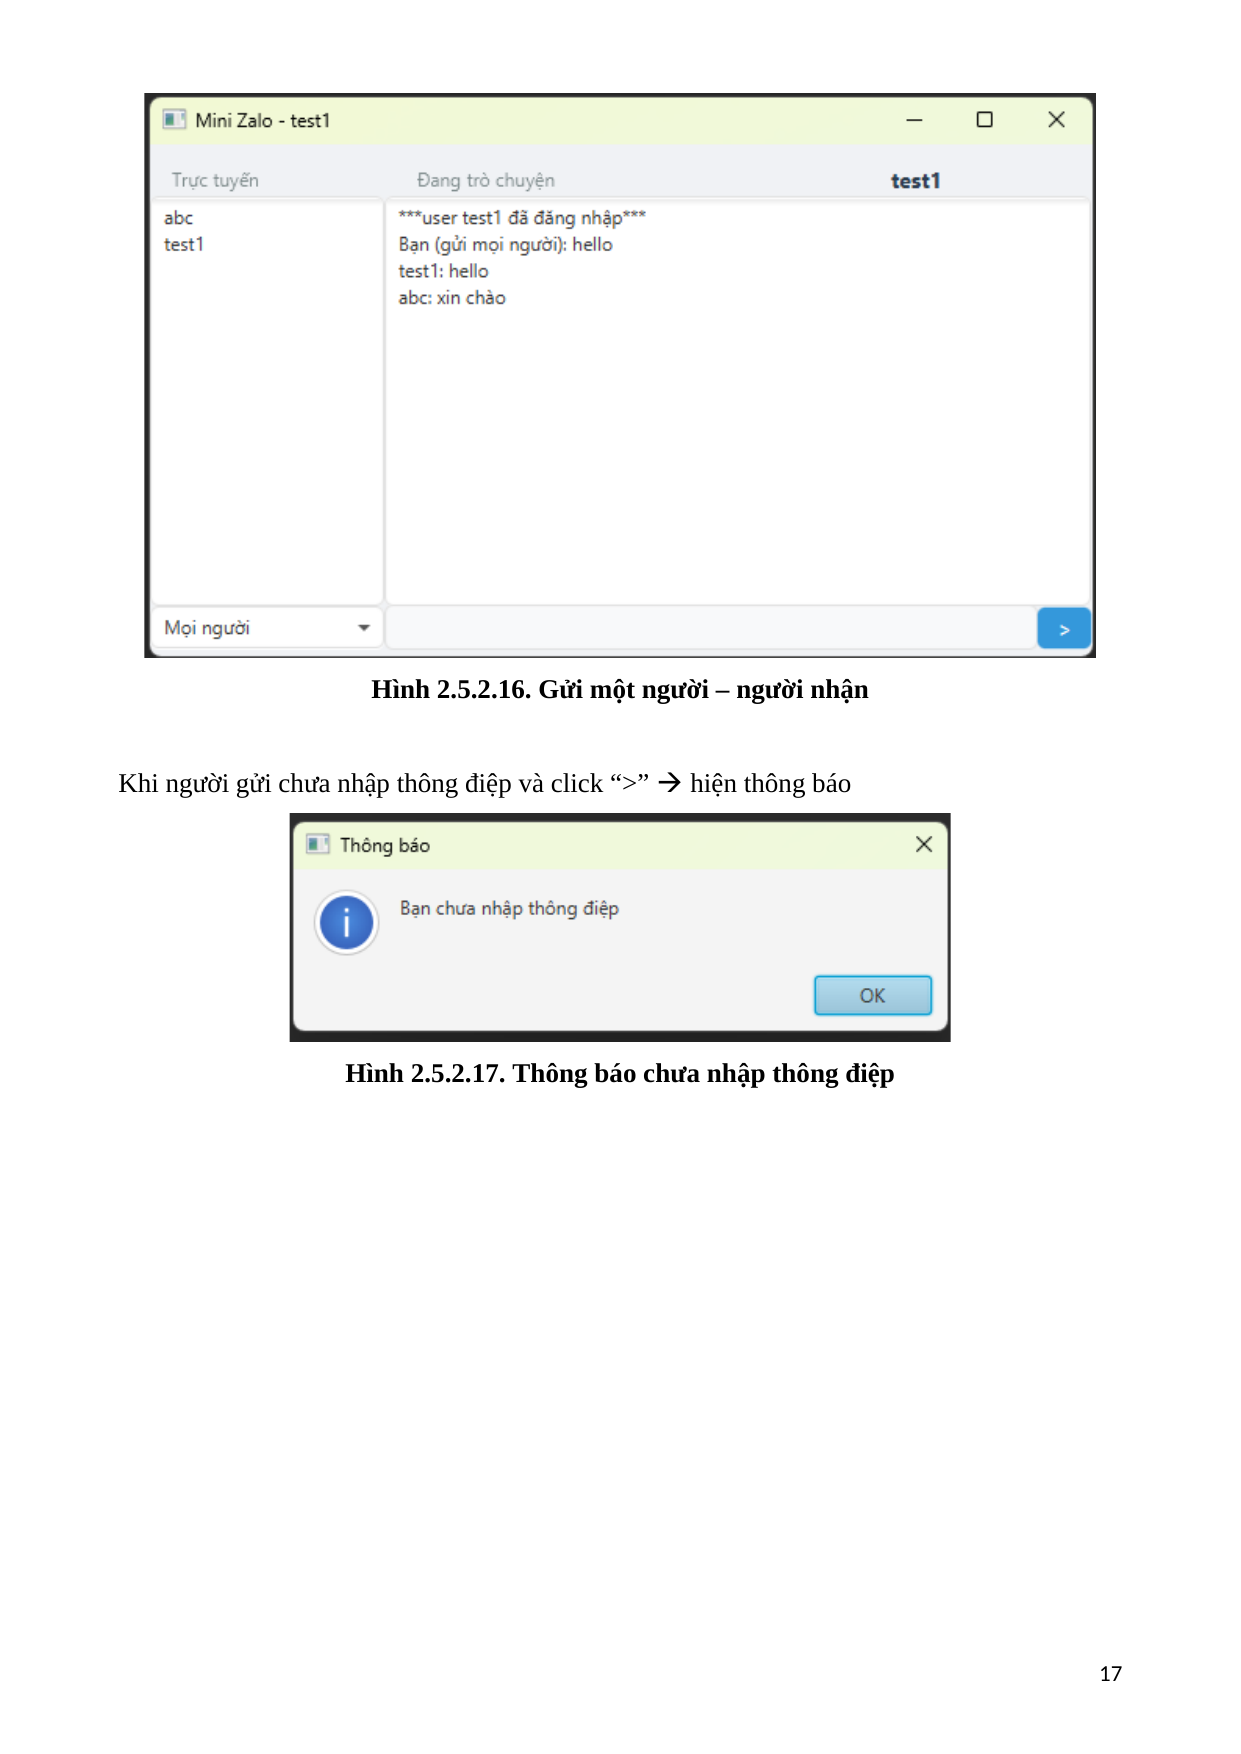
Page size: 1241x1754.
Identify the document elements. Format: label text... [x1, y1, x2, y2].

picture [144, 93, 1096, 658]
text Khi người gửi chưa nhập thông điệp và click “>” hiện thông báo [118, 767, 1122, 798]
text Hình 2.5.2.17. Thông báo chưa nhập thông điệp [118, 1057, 1122, 1088]
text Hình 2.5.2.16. Gửi một người – người nhận [118, 673, 1122, 704]
picture [289, 813, 951, 1042]
